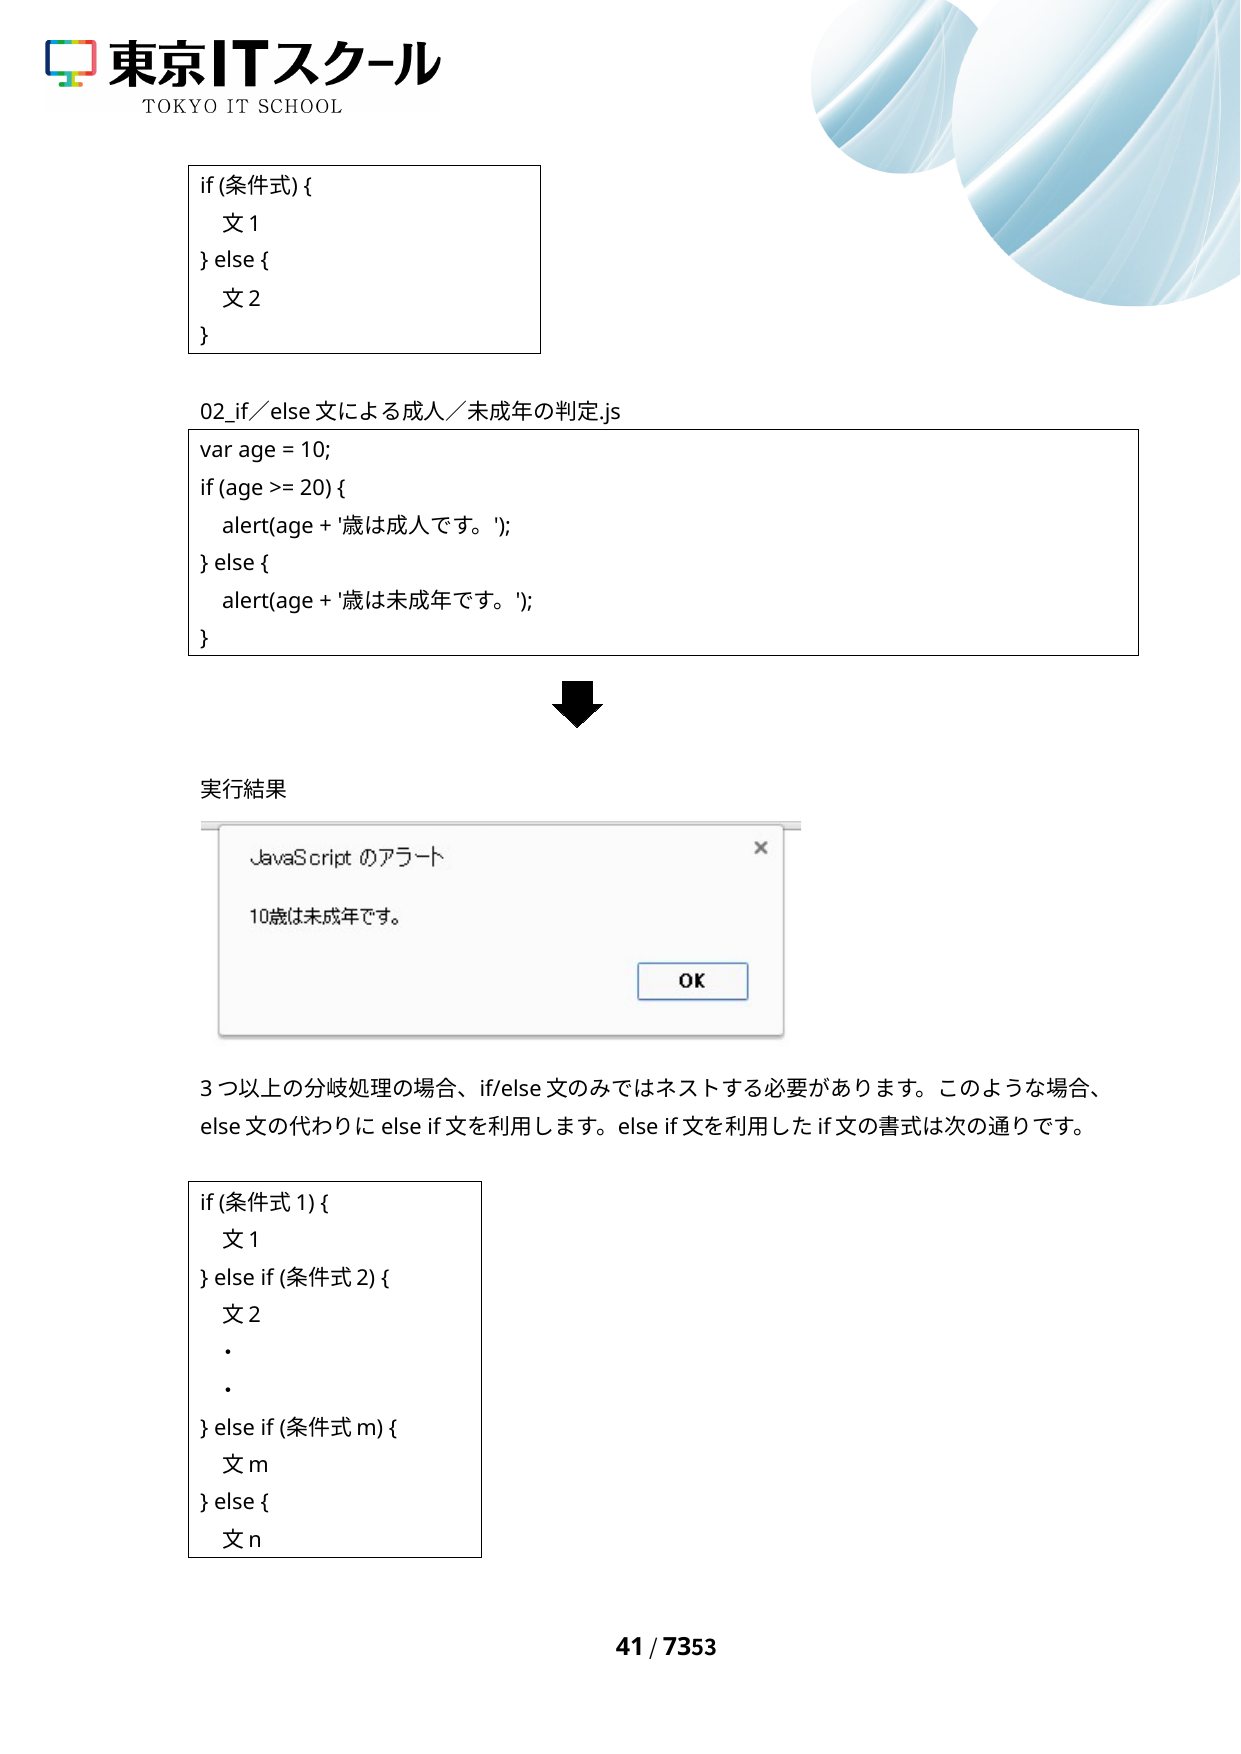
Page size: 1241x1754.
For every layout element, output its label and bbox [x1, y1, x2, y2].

picture [810, 0, 1241, 307]
picture [45, 40, 441, 113]
picture [201, 821, 802, 1054]
